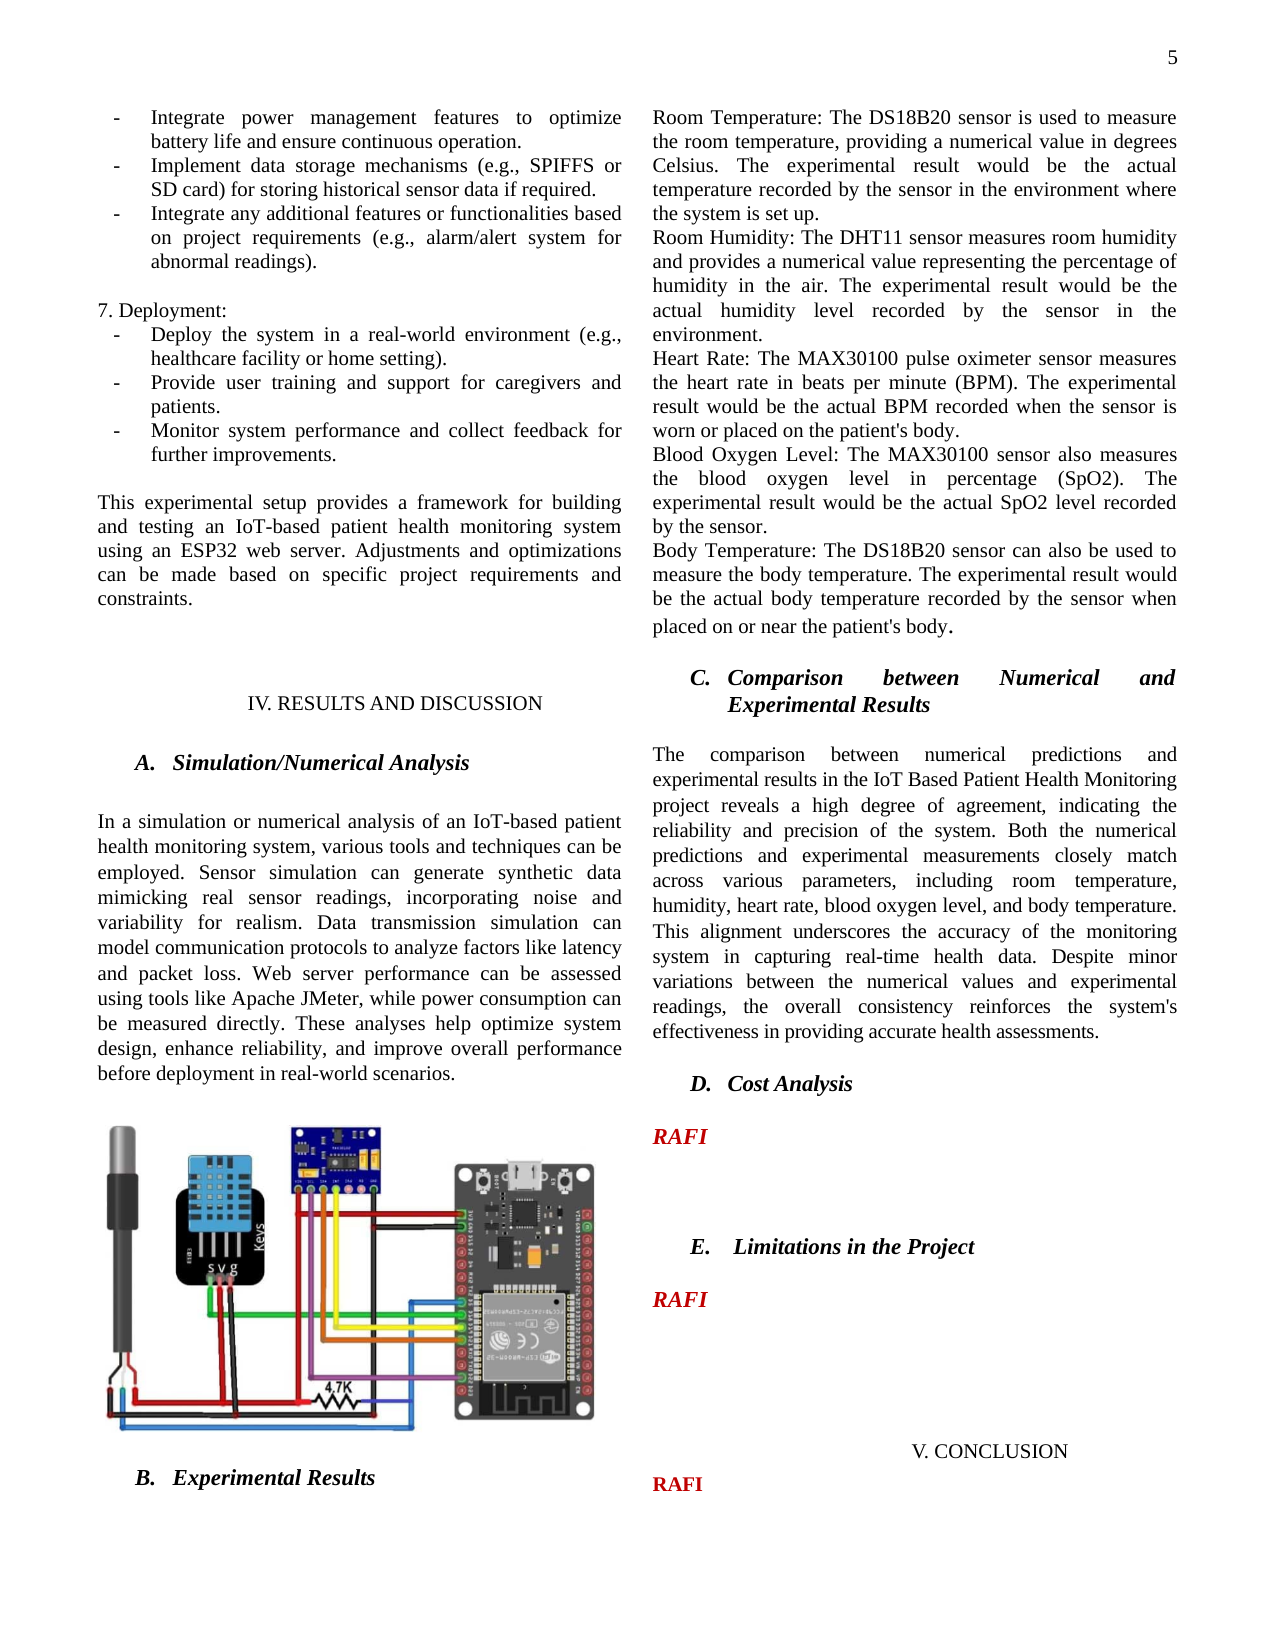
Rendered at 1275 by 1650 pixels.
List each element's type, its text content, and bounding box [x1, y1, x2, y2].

text 7. Deployment: [97, 297, 622, 322]
list Provide user training and support for caregivers and patients. [113, 370, 622, 418]
text Room Temperature: The DS18B20 sensor is used to measure the room temperature, providing a numerical value in degrees Celsius. The experimental result would be the actual temperature recorded by the sensor in the environment where the system is set up. [652, 105, 1177, 225]
text The comparison between numerical predictions and experimental results in the IoT Based Patient Health Monitoring project reveals a high degree of agreement, indicating the reliability and precision of the system. Both the numerical predictions and experimental measurements closely match across various parameters, including room temperature, humidity, heart rate, blood oxygen level, and body temperature. This alignment underscores the accuracy of the monitoring system in capturing real-time health data. Despite minor variations between the numerical values and experimental readings, the overall consistency reinforces the system's effectiveness in providing accurate health assessments. [652, 742, 1177, 1043]
text Blood Oxygen Level: The MAX30100 sensor also measures the blood oxygen level in percentage (SpO2). The experimental result would be the actual SpO2 level recorded by the sensor. [652, 442, 1177, 538]
text RAFI [652, 1123, 1177, 1149]
picture [97, 1110, 600, 1438]
text RAFI [652, 1472, 1177, 1496]
list Experimental Results [135, 1464, 622, 1491]
list Deploy the system in a real-world environment (e.g., healthcare facility or home setting). [113, 322, 622, 370]
list Cost Analysis [690, 1070, 1177, 1096]
list Comparison between Numerical and Experimental Results [690, 664, 1177, 717]
text In a simulation or numerical analysis of an IoT-based patient health monitoring system, various tools and techniques can be employed. Sensor simulation can generate synthetic data mimicking real sensor readings, incorporating noise and variability for realism. Data transmission simulation can model communication protocols to analyze factors like latency and packet loss. Web server performance can be assessed using tools like Apache JMeter, while power consumption can be measured directly. These analyses help optimize system design, enhance reliability, and improve overall performance before deployment in real-world scenarios. [97, 809, 622, 1085]
list Implement data storage mechanisms (e.g., SPIFFS or SD card) for storing historical sensor data if required. [113, 153, 622, 201]
list Simulation/Numerical Analysis [135, 749, 622, 776]
text Heart Rate: The MAX30100 pulse oximeter sensor measures the heart rate in beats per minute (BPM). The experimental result would be the actual BPM recorded when the sensor is worn or placed on the patient's body. [652, 346, 1177, 442]
subtitle V. CONCLUSION [727, 1439, 1177, 1463]
text RAFI [652, 1286, 1177, 1312]
text Body Temperature: The DS18B20 sensor can also be used to measure the body temperature. The experimental result would be the actual body temperature recorded by the sensor when placed on or near the patient's body. [652, 538, 1177, 639]
text Room Humidity: The DHT11 sensor measures room humidity and provides a numerical value representing the percentage of humidity in the air. The experimental result would be the actual humidity level recorded by the sensor in the environment. [652, 225, 1177, 346]
subtitle IV. RESULTS AND DISCUSSION [172, 691, 622, 714]
list Monitor system performance and collect feedback for further improvements. [113, 418, 622, 466]
list Integrate power management features to optimize battery life and ensure continuous operation. [113, 105, 622, 153]
text This experimental setup provides a framework for building and testing an IoT-based patient health monitoring system using an ESP32 web server. Adjustments and optimizations can be made based on specific project requirements and constraints. [97, 490, 622, 610]
list Limitations in the Project [690, 1233, 1177, 1259]
list Integrate any additional features or functionalities based on project requirements (e.g., alarm/alert system for abnormal readings). [113, 201, 622, 273]
